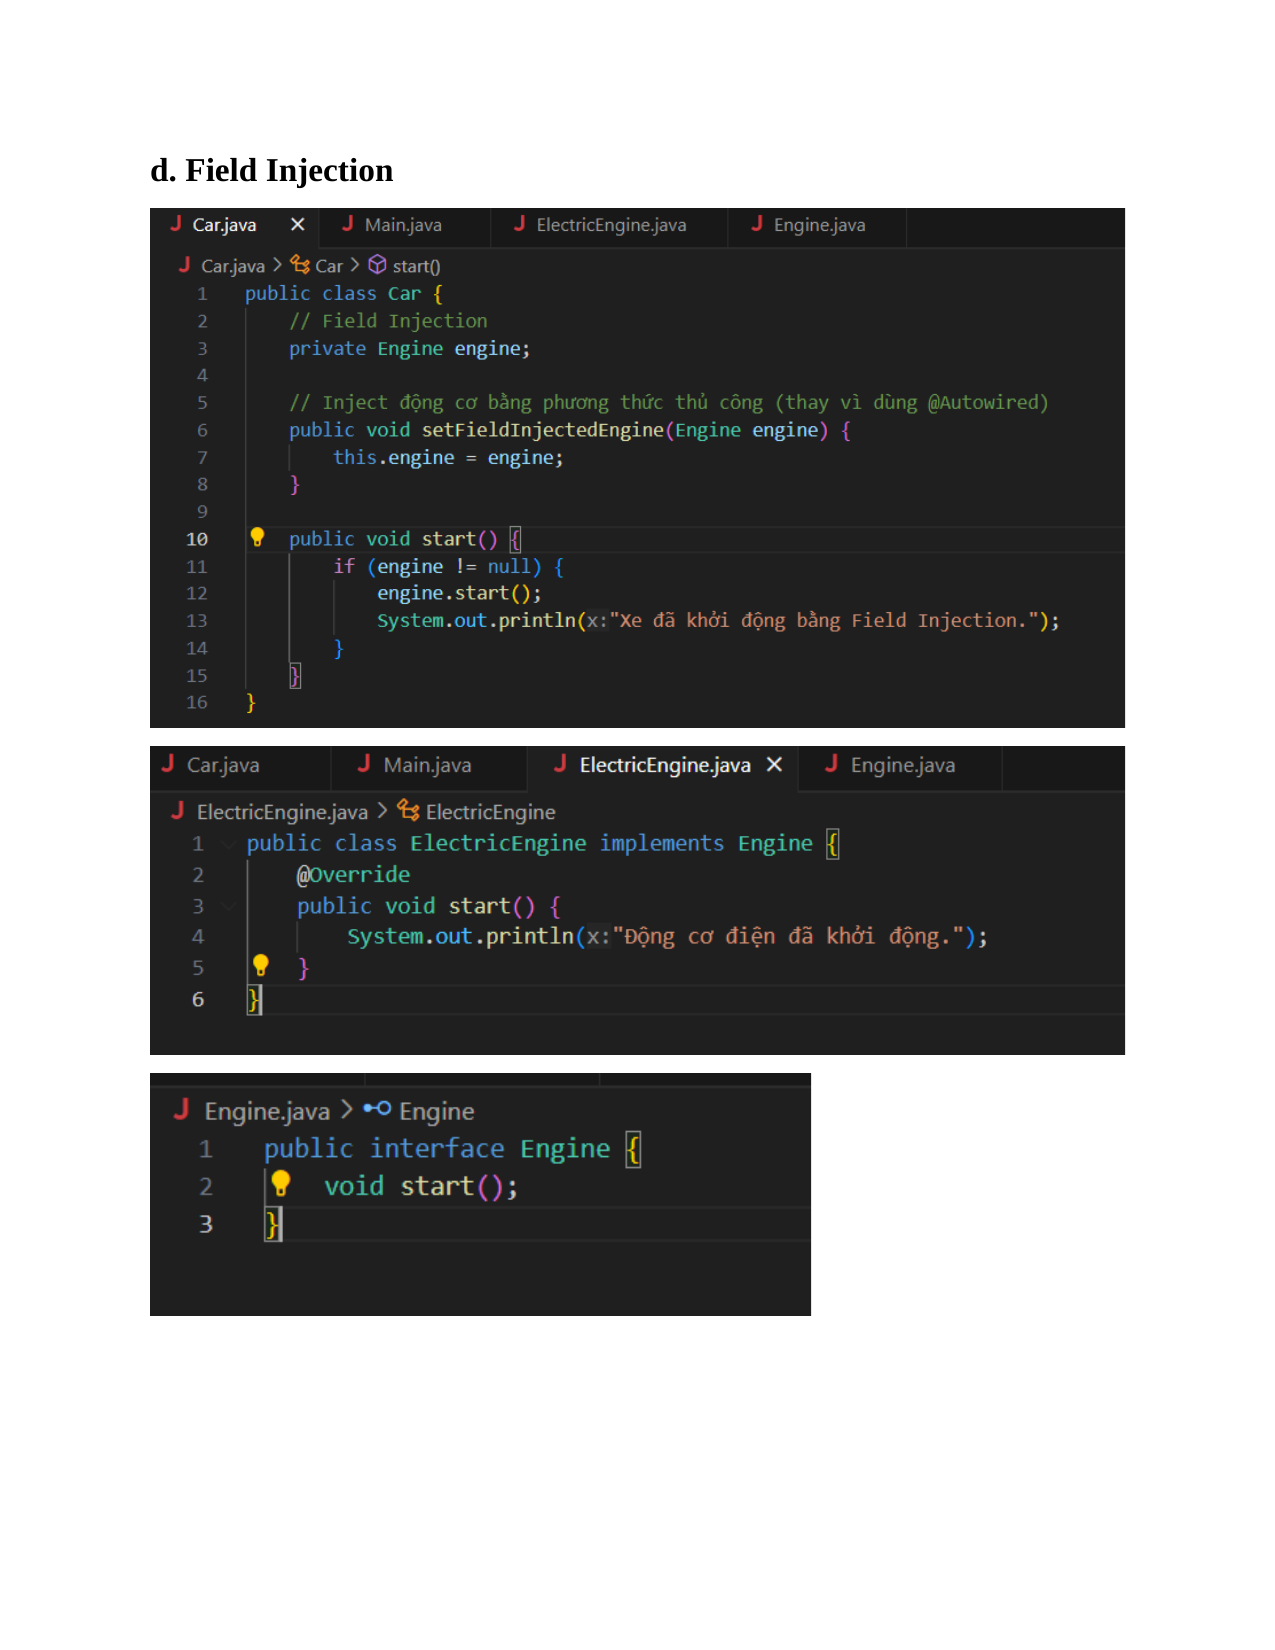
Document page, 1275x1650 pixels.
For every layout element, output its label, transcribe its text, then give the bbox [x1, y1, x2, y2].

picture [150, 746, 1125, 1055]
picture [150, 208, 1125, 728]
picture [150, 1073, 812, 1316]
text d. Field Injection [150, 150, 1125, 188]
